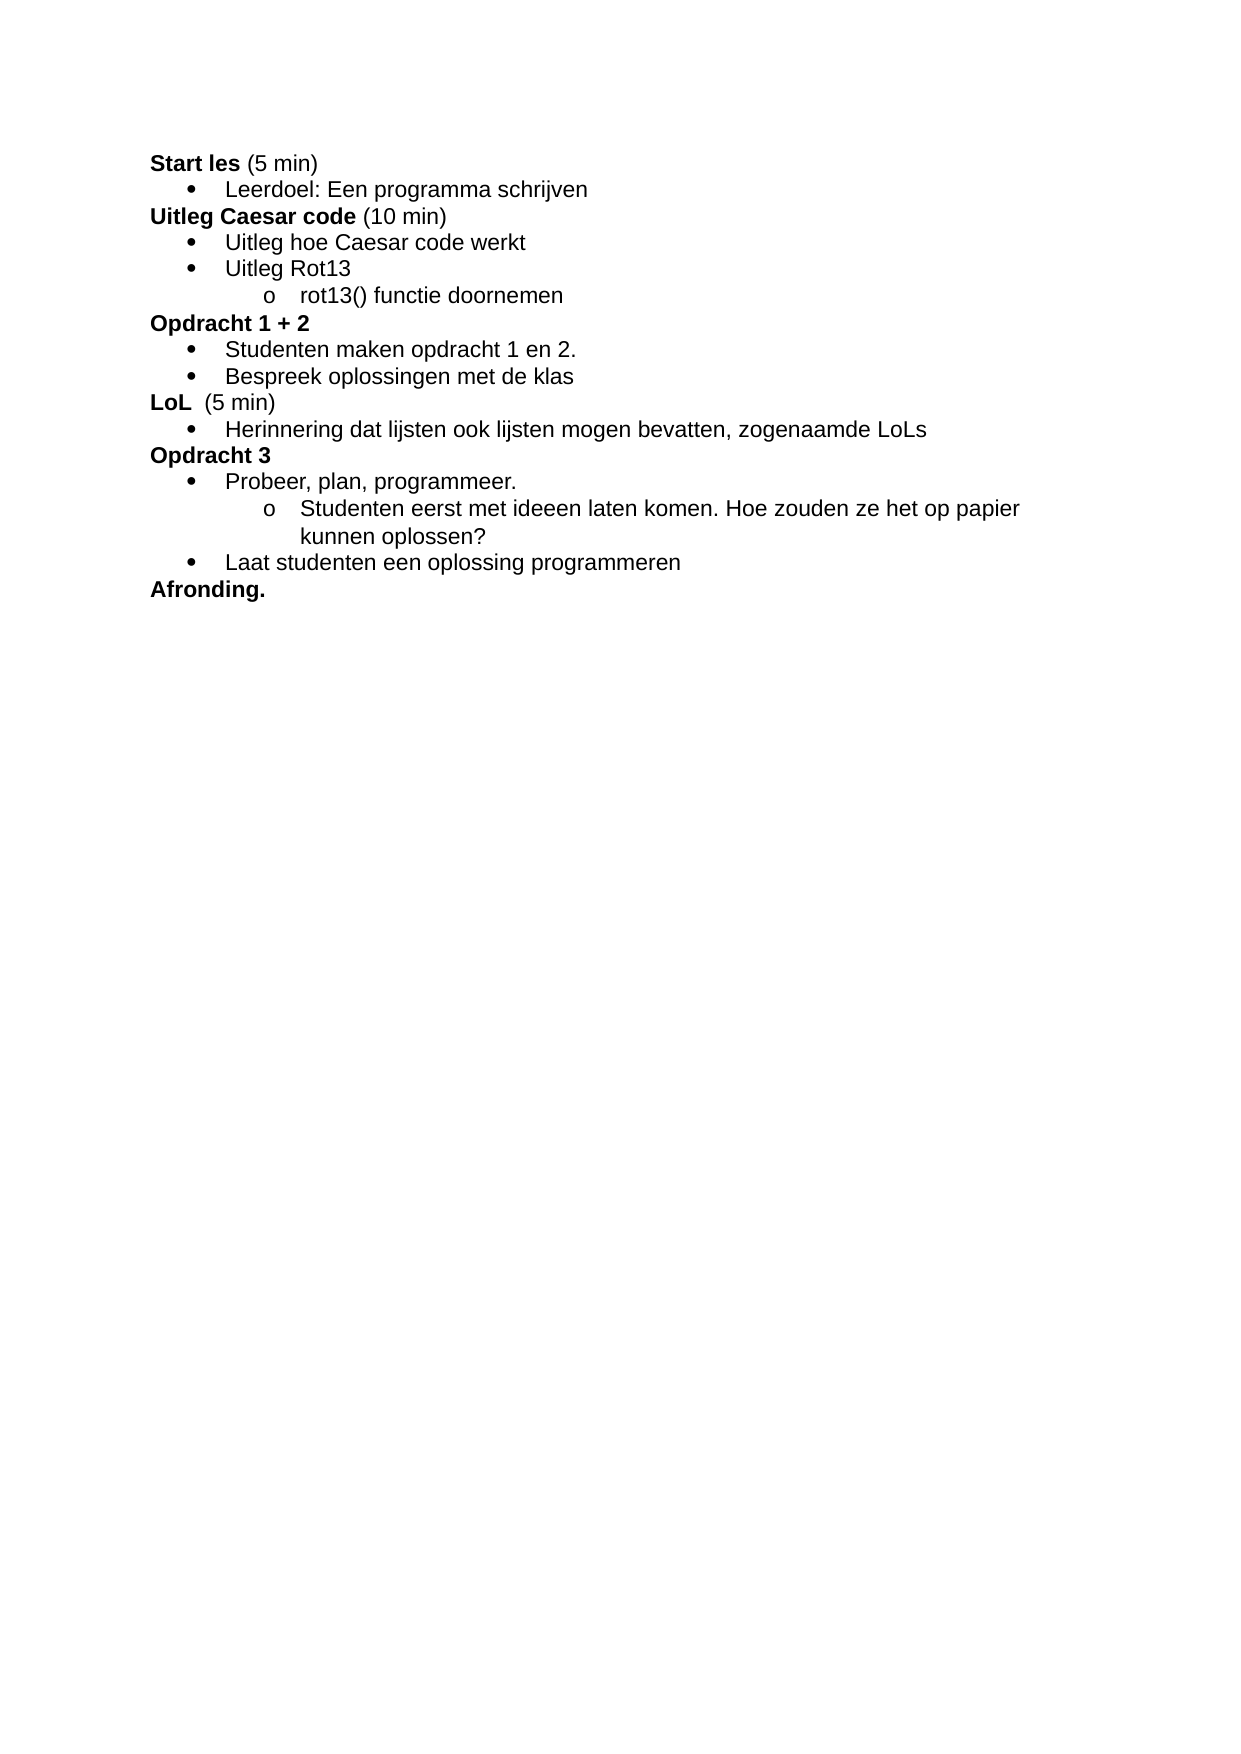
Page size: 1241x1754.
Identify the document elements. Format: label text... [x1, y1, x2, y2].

list Studenten maken opdracht 1 en 2. [187, 336, 1090, 363]
text LoL (5 min) [150, 389, 1090, 416]
text Opdracht 3 [150, 442, 1090, 468]
text Uitleg Caesar code (10 min) [150, 203, 1090, 229]
list Leerdoel: Een programma schrijven [187, 176, 1090, 203]
list Uitleg hoe Caesar code werkt [187, 229, 1090, 255]
text Start les (5 min) [150, 150, 1090, 176]
list Laat studenten een oplossing programmeren [187, 549, 1090, 576]
list Uitleg Rot13 [187, 255, 1090, 282]
list Studenten eerst met ideeen laten komen. Hoe zouden ze het op papier kunnen oplossen? [262, 494, 1090, 549]
list Probeer, plan, programmeer. [187, 468, 1090, 494]
list Herinnering dat lijsten ook lijsten mogen bevatten, zogenaamde LoLs [187, 416, 1090, 442]
text Opdracht 1 + 2 [150, 310, 1090, 336]
text Afronding. [150, 576, 1090, 602]
list Bespreek oplossingen met de klas [187, 363, 1090, 389]
list rot13() functie doornemen [262, 282, 1090, 310]
